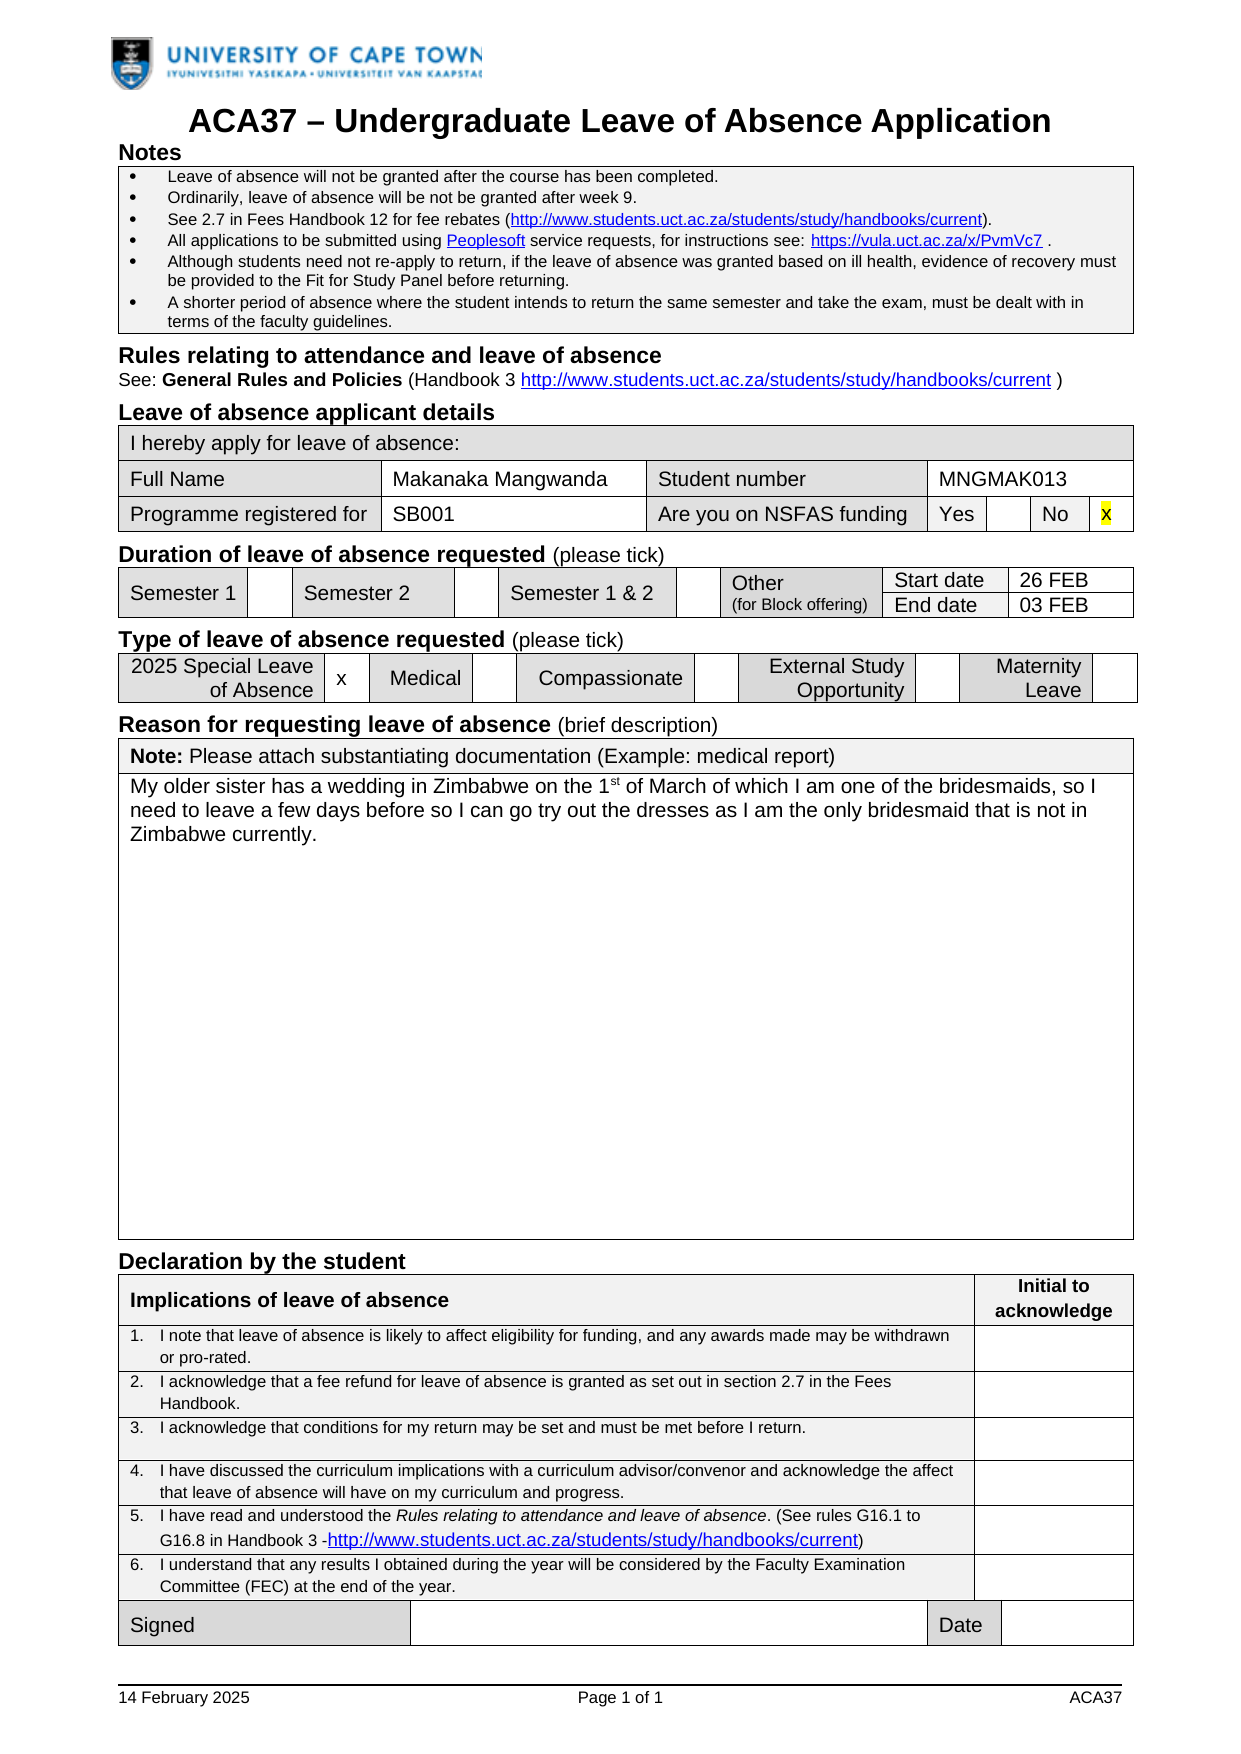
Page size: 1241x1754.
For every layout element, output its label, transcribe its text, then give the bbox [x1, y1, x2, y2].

table_cell I have discussed the curriculum implications with a curriculum advisor/convenor and acknowledge the affect that leave of absence will have on my curriculum and progress. [119, 1461, 974, 1505]
table_cell [975, 1372, 1133, 1417]
table_cell Signed [119, 1601, 410, 1645]
table_header [916, 654, 959, 702]
table_cell End date [883, 593, 1008, 617]
table_cell I note that leave of absence is likely to affect eligibility for funding, and any awards made may be withdrawn or pro-rated. [119, 1326, 974, 1371]
table_header Maternity Leave [960, 654, 1092, 702]
text Type of leave of absence requested (please tick) [118, 626, 1122, 653]
table_cell I acknowledge that a fee refund for leave of absence is granted as set out in section 2.7 in the Fees Handbook. [119, 1372, 974, 1417]
table_cell I acknowledge that conditions for my return may be set and must be met before I return. [119, 1418, 974, 1459]
table_cell [975, 1326, 1133, 1371]
table_header [455, 568, 498, 617]
table_header 2025 Special Leave of Absence [119, 654, 324, 702]
text Rules relating to attendance and leave of absence See: General Rules and Policies (Handbook 3 http://www.students.uct.ac.za/students/study/handbooks/current ) [118, 342, 1122, 390]
table_header Other (for Block offering) [721, 568, 882, 617]
table_header External Study Opportunity [739, 654, 915, 702]
table_header Note: Please attach substantiating documentation (Example: medical report) [119, 739, 1133, 773]
table_header 26 FEB [1009, 568, 1133, 592]
text Reason for requesting leave of absence (brief description) [118, 711, 1122, 737]
text Duration of leave of absence requested (please tick) [118, 541, 1122, 567]
table_header Leave of absence will not be granted after the course has been completed. Ordinarily, leave of absence will be not be granted after week 9. See 2.7 in Fees Handbook 12 for fee rebates (http://www.students.uct.ac.za/students/study/handbooks/current). All applications to be submitted using Peoplesoft service requests, for instructions see: https://vula.uct.ac.za/x/PvmVc7 . Although students need not re-apply to return, if the leave of absence was granted based on ill health, evidence of recovery must be provided to the Fit for Study Panel before returning. A shorter period of absence where the student intends to return the same semester and take the exam, must be dealt with in terms of the faculty guidelines. [119, 167, 1133, 333]
table_cell Are you on NSFAS funding [647, 497, 927, 531]
table_header Semester 2 [293, 568, 454, 617]
table_cell 03 FEB [1009, 593, 1133, 617]
picture [111, 37, 482, 90]
table_header Semester 1 & 2 [499, 568, 676, 617]
table_cell Makanaka Mangwanda [382, 461, 646, 496]
table_cell Full Name [119, 461, 381, 496]
table_cell Programme registered for [119, 497, 381, 531]
text Leave of absence applicant details [118, 399, 1122, 425]
table_header Implications of leave of absence [119, 1275, 974, 1325]
table_cell [987, 497, 1030, 531]
table_cell Yes [928, 497, 986, 531]
table_cell [1002, 1601, 1133, 1645]
table_header Medical [370, 654, 472, 702]
table_cell [411, 1601, 927, 1645]
table_header x [325, 654, 369, 702]
table_cell x [1090, 497, 1133, 531]
text Declaration by the student [118, 1248, 1122, 1274]
table_cell [975, 1506, 1133, 1554]
table_cell MNGMAK013 [928, 461, 1133, 496]
table_header I hereby apply for leave of absence: [119, 426, 1133, 460]
table_header [1093, 654, 1137, 702]
table_cell [975, 1418, 1133, 1459]
table_cell Student number [647, 461, 927, 496]
table_header Start date [883, 568, 1008, 592]
table_cell My older sister has a wedding in Zimbabwe on the 1st of March of which I am one of the bridesmaids, so I need to leave a few days before so I can go try out the dresses as I am the only bridesmaid that is not in Zimbabwe currently. [119, 774, 1133, 1238]
table_cell No [1031, 497, 1089, 531]
table_cell Date [928, 1601, 1001, 1645]
table_cell SB001 [382, 497, 646, 531]
table_cell [975, 1555, 1133, 1599]
table_header [473, 654, 516, 702]
table_cell I have read and understood the Rules relating to attendance and leave of absence. (See rules G16.1 to G16.8 in Handbook 3 -http://www.students.uct.ac.za/students/study/handbooks/current) [119, 1506, 974, 1554]
table_cell I understand that any results I obtained during the year will be considered by the Faculty Examination Committee (FEC) at the end of the year. [119, 1555, 974, 1599]
table_cell [975, 1461, 1133, 1505]
table_header [248, 568, 292, 617]
table_header Compassionate [517, 654, 694, 702]
table_header [677, 568, 720, 617]
text Notes [118, 139, 1122, 166]
table_header Semester 1 [119, 568, 247, 617]
table_header Initial to acknowledge [975, 1275, 1133, 1325]
title ACA37 – Undergraduate Leave of Absence Application [118, 101, 1122, 139]
table_header [695, 654, 738, 702]
